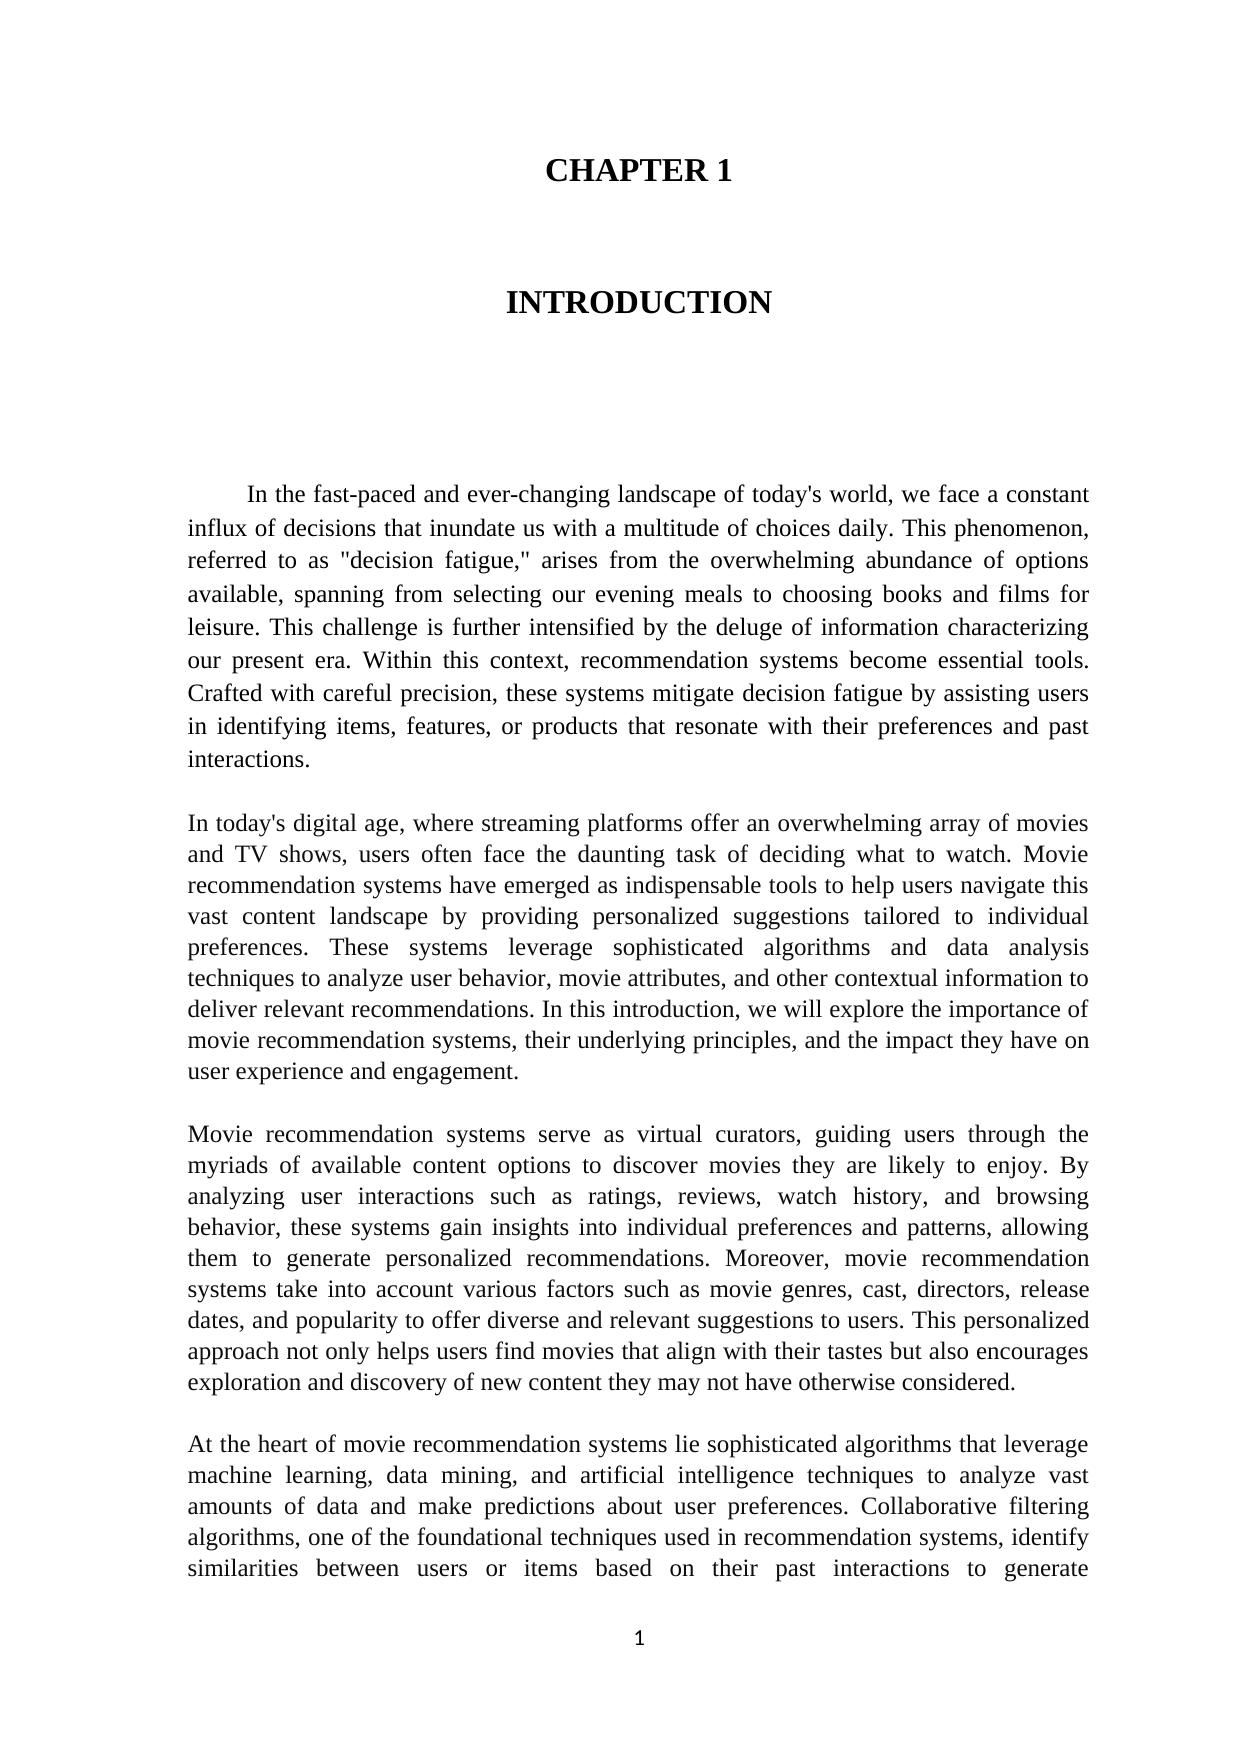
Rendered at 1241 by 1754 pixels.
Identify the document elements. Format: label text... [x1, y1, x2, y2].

text In the fast-paced and ever-changing landscape of today's world, we face a constant influx of decisions that inundate us with a multitude of choices daily. This phenomenon, referred to as "decision fatigue," arises from the overwhelming abundance of options available, spanning from selecting our evening meals to choosing books and films for leisure. This challenge is further intensified by the deluge of information characterizing our present era. Within this context, recommendation systems become essential tools. Crafted with careful precision, these systems mitigate decision fatigue by assisting users in identifying items, features, or products that resonate with their preferences and past interactions. [187, 479, 1090, 772]
text Movie recommendation systems serve as virtual curators, guiding users through the myriads of available content options to discover movies they are likely to enjoy. By analyzing user interactions such as ratings, reviews, watch history, and browsing behavior, these systems gain insights into individual preferences and patterns, allowing them to generate personalized recommendations. Moreover, movie recommendation systems take into account various factors such as movie genres, cast, directors, release dates, and popularity to offer diverse and relevant suggestions to users. This personalized approach not only helps users find movies that align with their tastes but also encourages exploration and discovery of new content they may not have otherwise considered. [187, 1119, 1090, 1396]
text INTRODUCTION [187, 282, 1090, 321]
text In today's digital age, where streaming platforms offer an overwhelming array of movies and TV shows, users often face the daunting task of deciding what to watch. Movie recommendation systems have emerged as indispensable tools to help users navigate this vast content landscape by providing personalized suggestions tailored to individual preferences. These systems leverage sophisticated algorithms and data analysis techniques to analyze user behavior, movie attributes, and other contextual information to deliver relevant recommendations. In this introduction, we will explore the importance of movie recommendation systems, their underlying principles, and the impact they have on user experience and engagement. [187, 808, 1090, 1085]
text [187, 1429, 1090, 1582]
text CHAPTER 1 [187, 150, 1090, 188]
